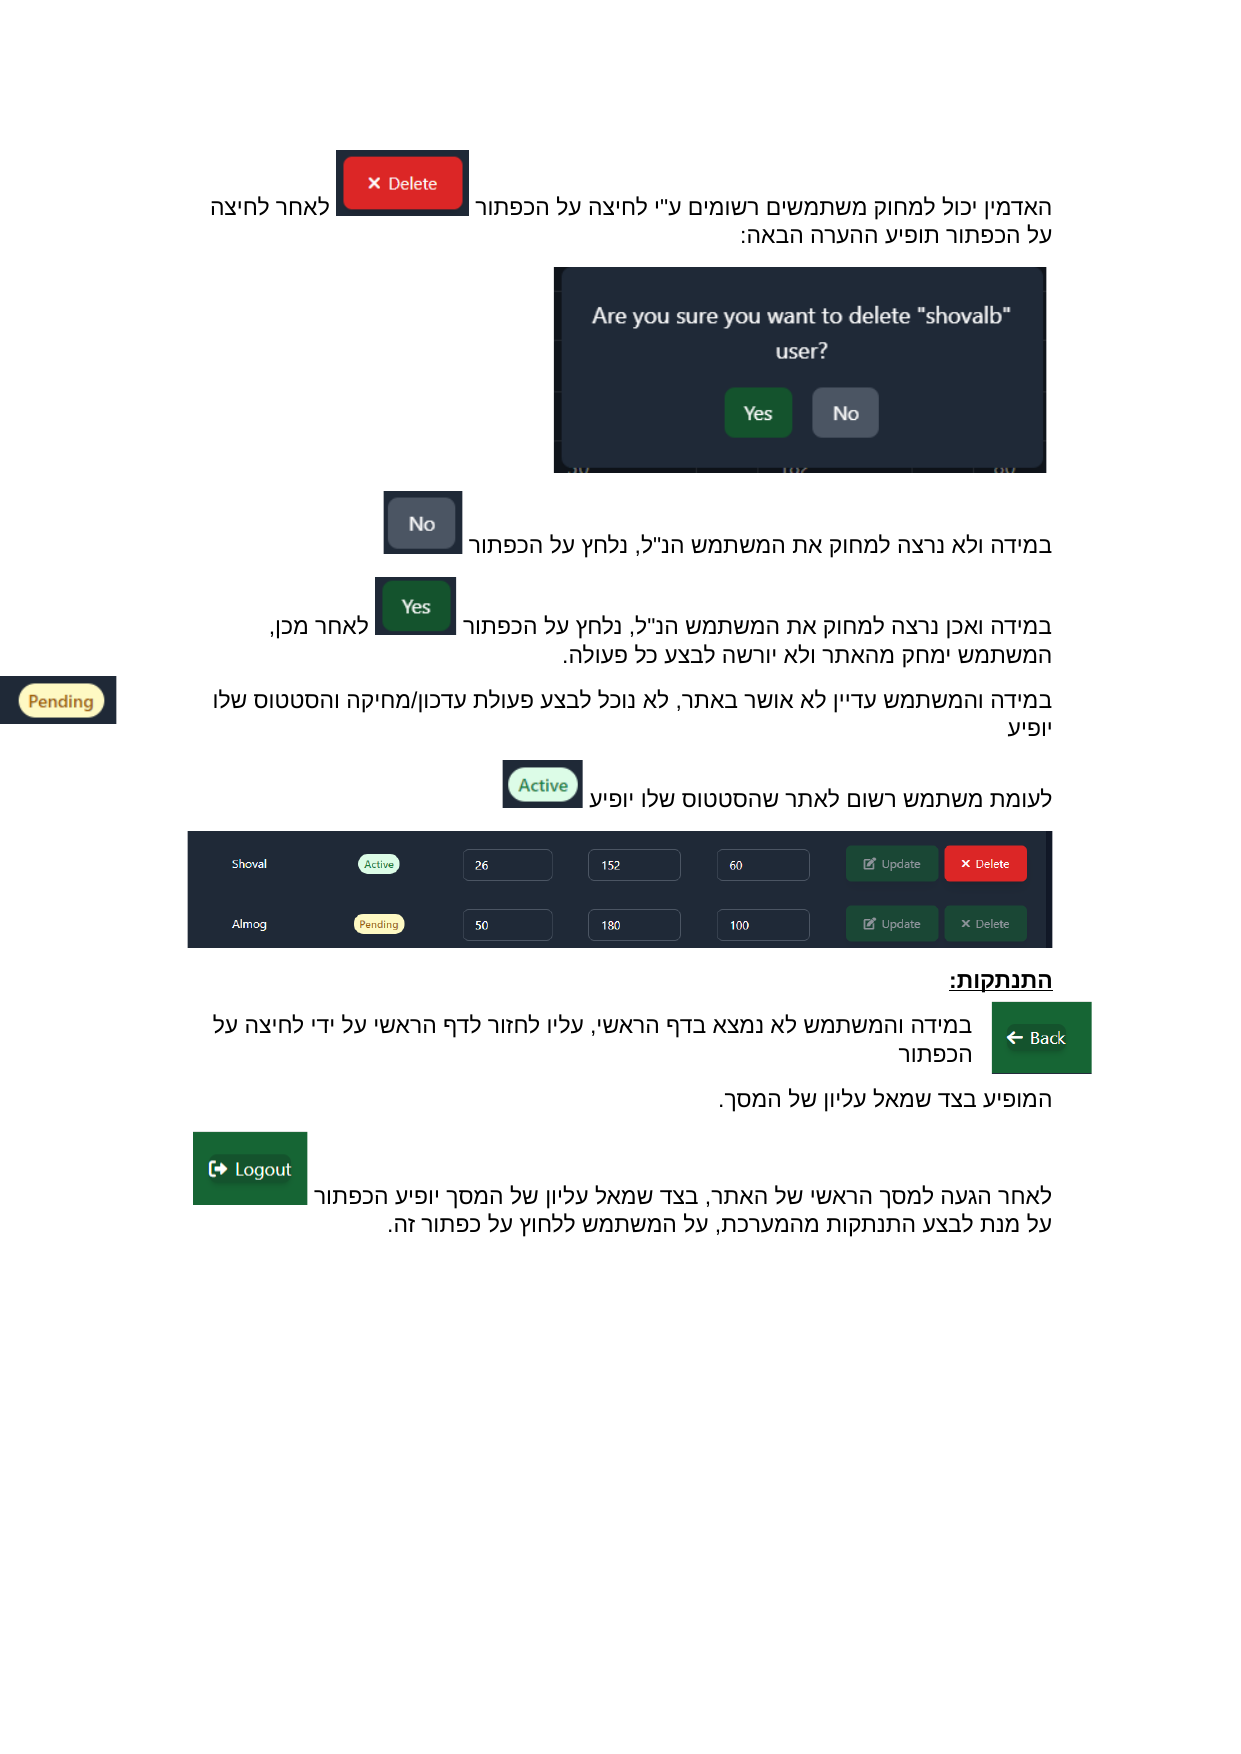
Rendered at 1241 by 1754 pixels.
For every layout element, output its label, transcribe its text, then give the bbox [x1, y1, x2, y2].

text המופיע בצד שמאל עליון של המסך. [187, 1086, 1053, 1112]
picture [187, 831, 1053, 948]
picture [336, 150, 469, 216]
picture [193, 1130, 308, 1205]
text לאחר הגעה למסך הראשי של האתר, בצד שמאל עליון של המסך יופיע הכפתור על מנת לבצע התנתקות מהמערכת, על המשתמש ללחוץ על כפתור זה. [187, 1131, 1053, 1238]
picture [375, 577, 457, 635]
picture [502, 760, 583, 808]
picture [0, 676, 117, 724]
text במידה והמשתמש לא נמצא בדף הראשי, עליו לחזור לדף הראשי על ידי לחיצה על הכפתור [187, 1012, 991, 1067]
text במידה ולא נרצה למחוק את המשתמש הנ"ל, נלחץ על הכפתור [187, 491, 1053, 558]
picture [991, 998, 1092, 1074]
picture [553, 267, 1047, 473]
text במידה ואכן נרצה למחוק את המשתמש הנ"ל, נלחץ על הכפתור לאחר מכן, המשתמש ימחק מהאתר ולא יורשה לבצע כל פעולה. [187, 577, 1053, 668]
picture [383, 491, 463, 554]
text האדמין יכול למחוק משתמשים רשומים ע"י לחיצה על הכפתור לאחר לחיצה על הכפתור תופיע ההערה הבאה: [187, 150, 1053, 248]
text במידה והמשתמש עדיין לא אושר באתר, לא נוכל לבצע פעולת עדכון/מחיקה והסטטוס שלו יופיע [187, 687, 1053, 742]
text התנתקות: [187, 967, 1053, 993]
text לעומת משתמש רשום לאתר שהסטטוס שלו יופיע [187, 760, 1053, 813]
